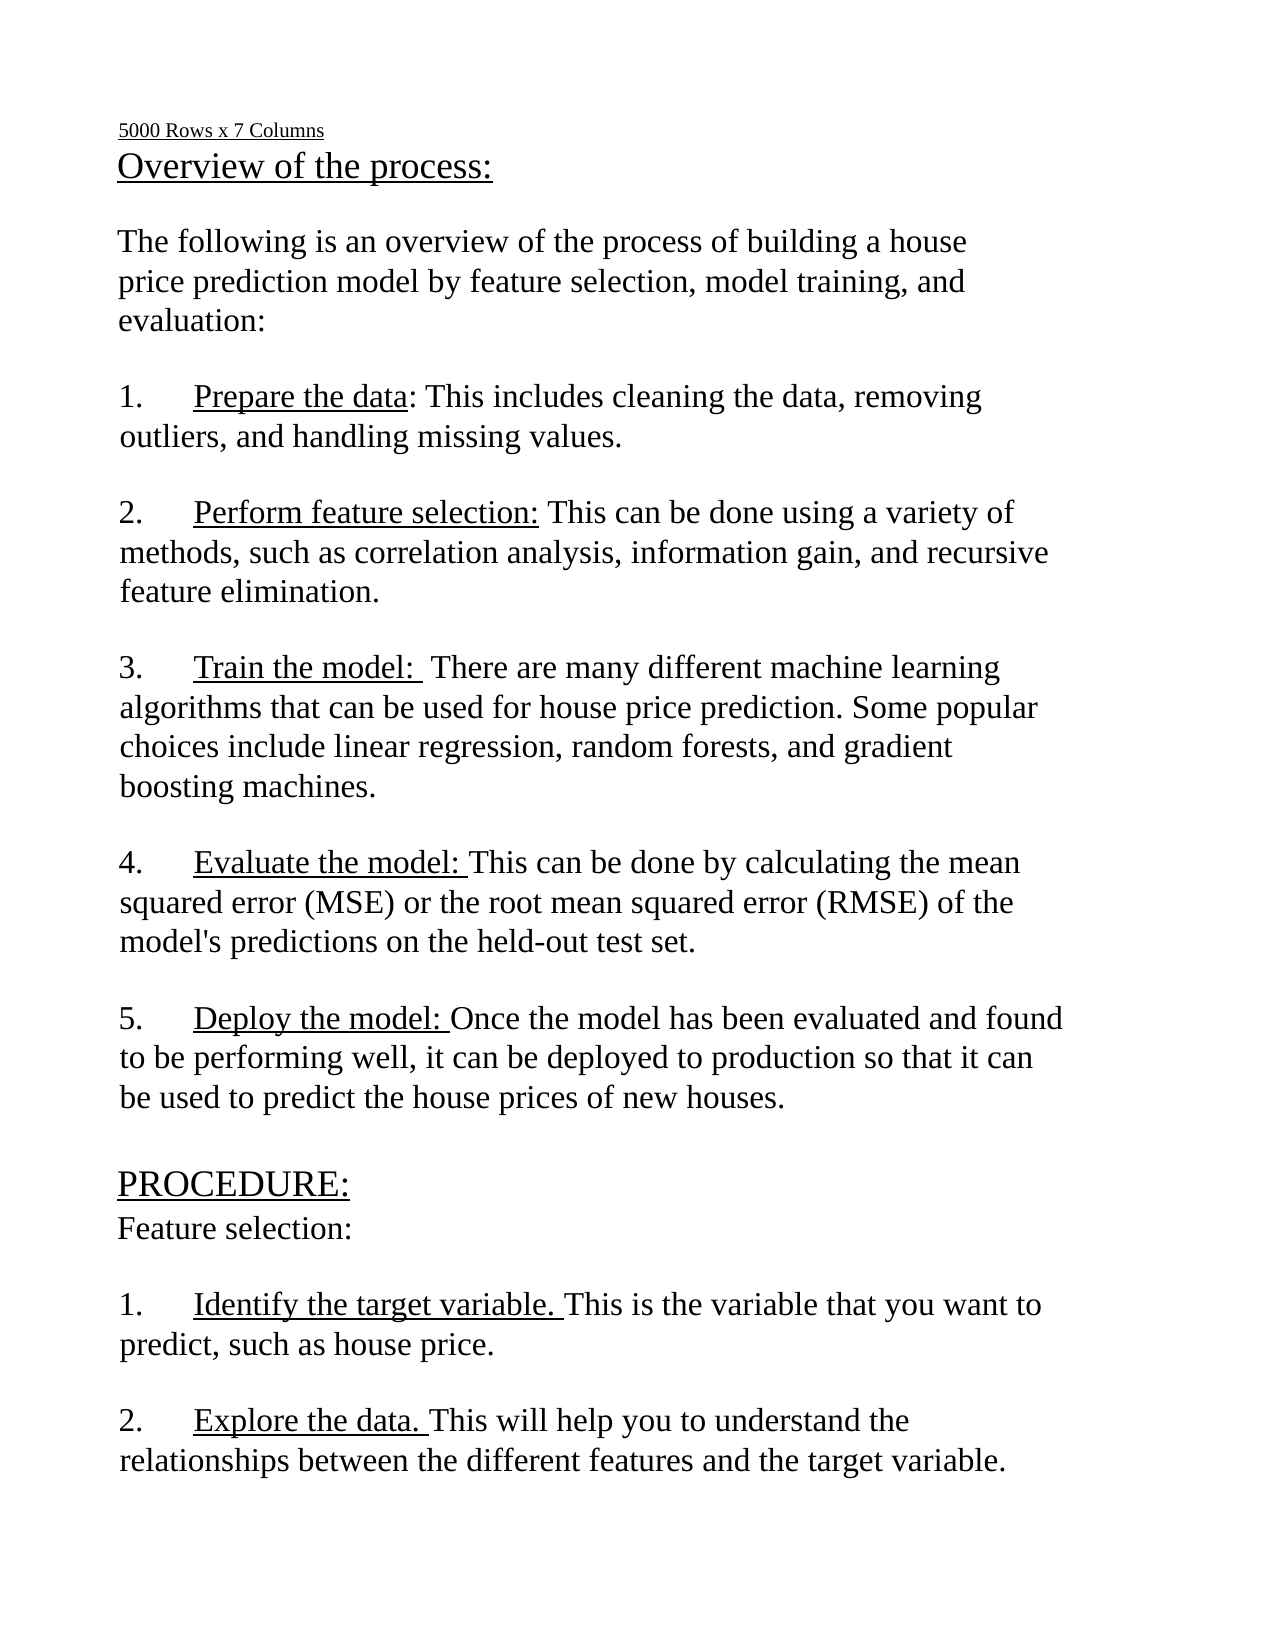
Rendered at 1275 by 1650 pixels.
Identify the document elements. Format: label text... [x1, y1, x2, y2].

subtitle Rows x 7 Columns [118, 118, 1148, 142]
list Deploy the model: Once the model has been evaluated and found to be performing well, it can be deployed to production so that it can be used to predict the house prices of new houses. [118, 998, 1065, 1115]
list Perform feature selection: This can be done using a variety of methods, such as correlation analysis, information gain, and recursive feature elimination. [118, 492, 1065, 610]
list Train the model: There are many different machine learning algorithms that can be used for house price prediction. Some popular choices include linear regression, random forests, and gradient boosting machines. [118, 648, 1065, 804]
text Overview of the process: [117, 144, 1148, 187]
list Evaluate the model: This can be done by calculating the mean squared error (MSE) or the root mean squared error (RMSE) of the model's predictions on the held-out test set. [118, 843, 1065, 960]
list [118, 1401, 1065, 1478]
list Prepare the data: This includes cleaning the data, removing outliers, and handling missing values. [118, 377, 1065, 454]
text Feature selection: [117, 1208, 1065, 1247]
list Identify the target variable. This is the variable that you want to predict, such as house price. [118, 1285, 1065, 1362]
text The following is an overview of the process of building a house price prediction model by feature selection, model training, and evaluation: [117, 221, 1034, 339]
text PROCEDURE: [117, 1162, 1148, 1205]
